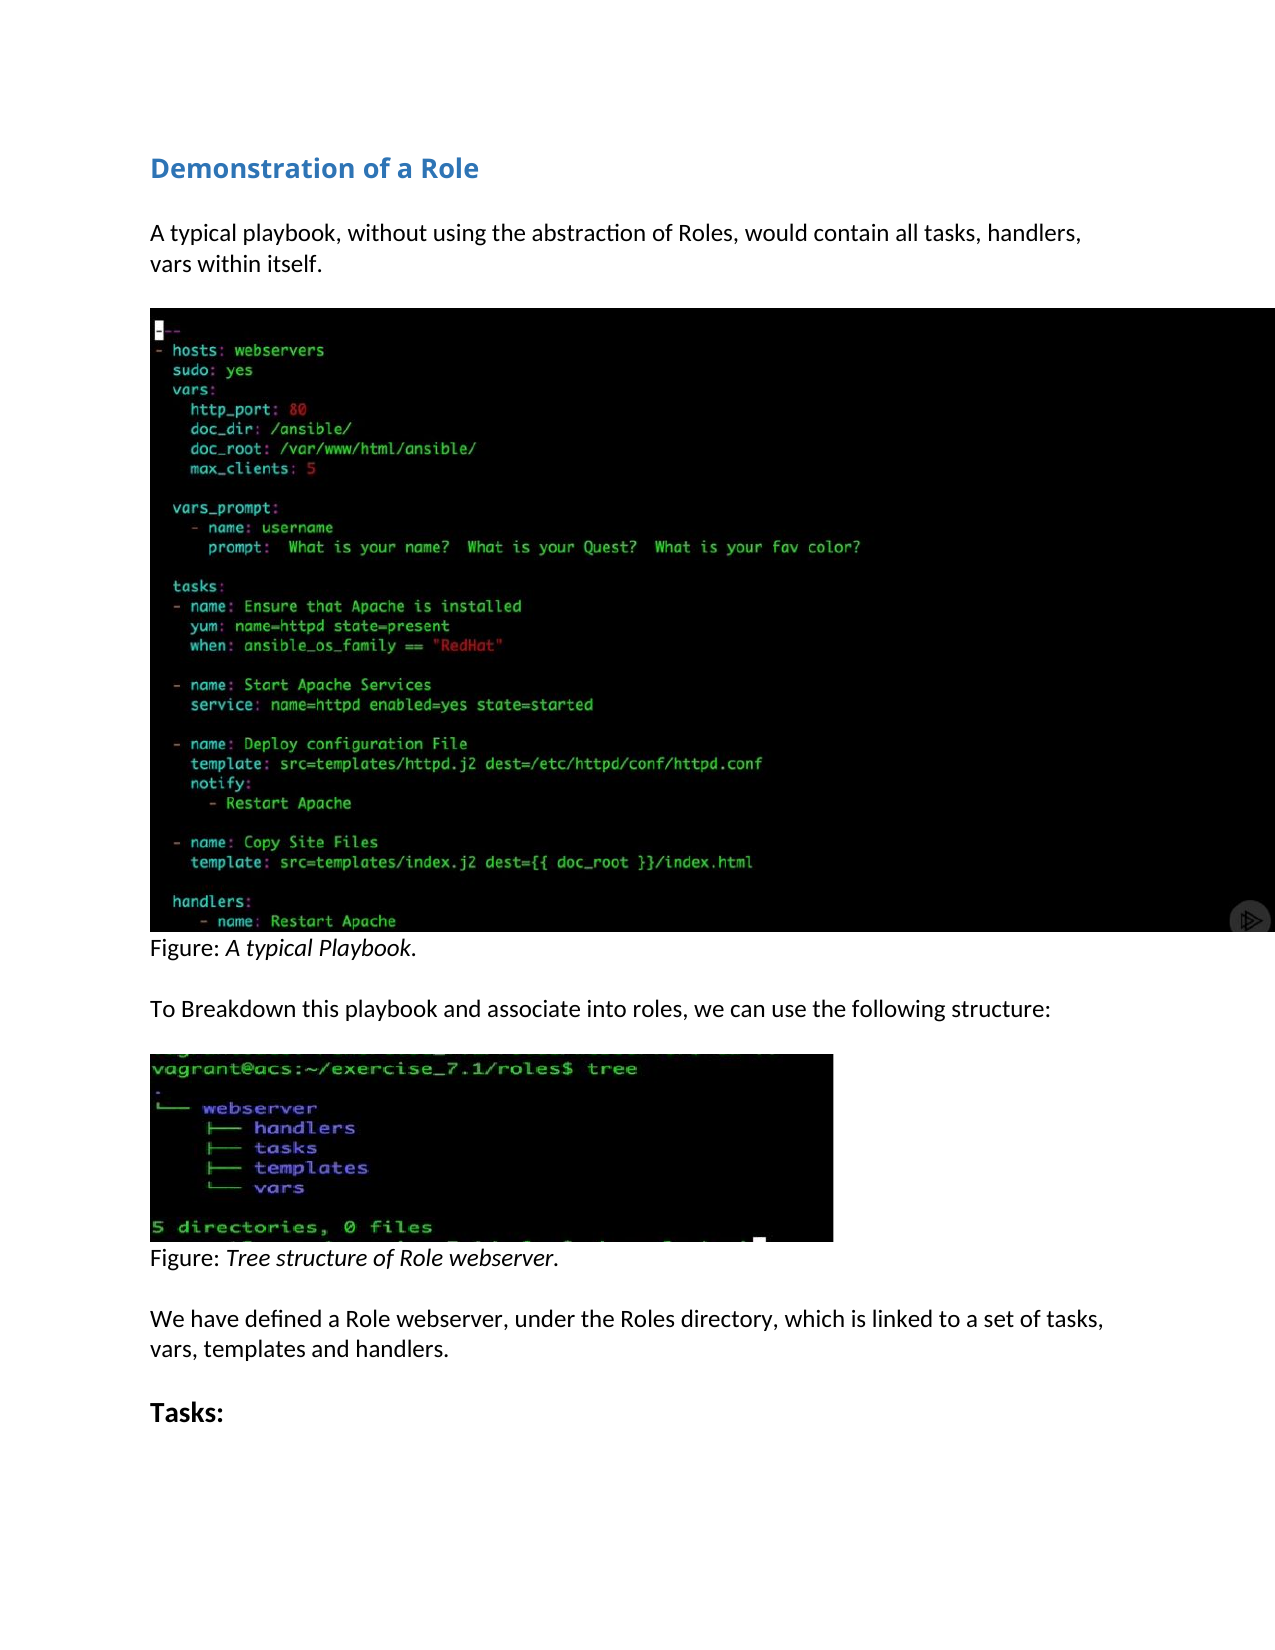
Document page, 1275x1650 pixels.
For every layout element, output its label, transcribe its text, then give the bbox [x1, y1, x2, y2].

text A typical playbook, without using the abstraction of Roles, would contain all tasks, handlers, vars within itself. [150, 217, 1125, 278]
text Figure: Tree structure of Role webserver. [150, 1242, 1125, 1272]
text We have defined a Role webserver, under the Roles directory, which is linked to a set of tasks, vars, templates and handlers. [150, 1303, 1125, 1364]
text Tasks: [150, 1394, 1125, 1430]
subtitle Demonstration of a Role [150, 150, 1125, 187]
picture [150, 1054, 834, 1242]
picture [150, 308, 1275, 932]
text To Breakdown this playbook and associate into roles, we can use the following structure: [150, 993, 1125, 1023]
text Figure: A typical Playbook. [150, 932, 1125, 962]
